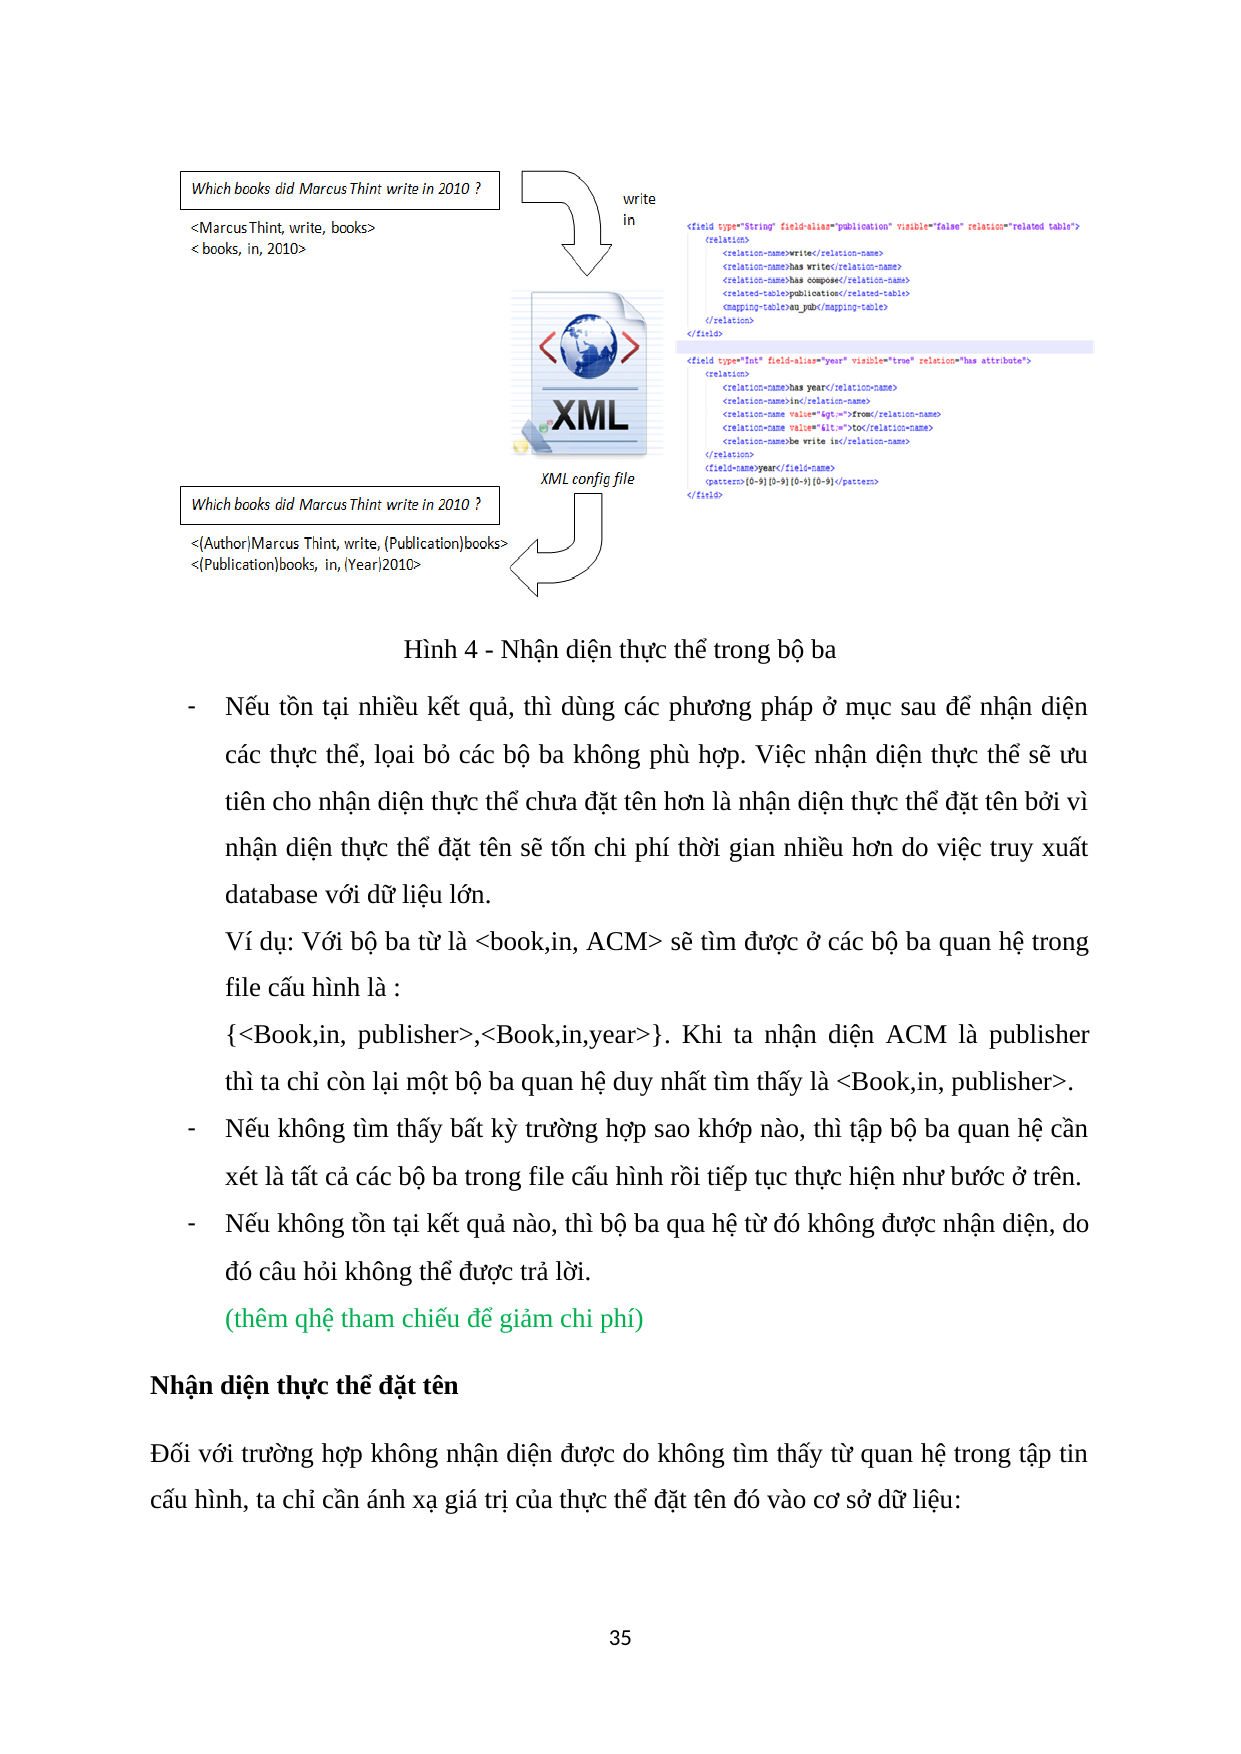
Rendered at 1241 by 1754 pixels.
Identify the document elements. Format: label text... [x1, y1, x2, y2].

list Nếu không tìm thấy bất kỳ trường hợp sao khớp nào, thì tập bộ ba quan hệ cần xét là tất cả các bộ ba trong file cấu hình rồi tiếp tục thực hiện như bước ở trên. [187, 1111, 1090, 1191]
text Hình 4 - Nhận diện thực thể trong bộ ba [150, 633, 1090, 664]
list Ví dụ: Với bộ ba từ là <book,in, ACM> sẽ tìm được ở các bộ ba quan hệ trong file cấu hình là : [225, 925, 1090, 1002]
list {<Book,in, publisher>,<Book,in,year>}. Khi ta nhận diện ACM là publisher thì ta chỉ còn lại một bộ ba quan hệ duy nhất tìm thấy là <Book,in, publisher>. [225, 1018, 1090, 1096]
list Nếu không tồn tại kết quả nào, thì bộ ba qua hệ từ đó không được nhận diện, do đó câu hỏi không thể được trả lời. [187, 1207, 1090, 1286]
text Đối với trường hợp không nhận diện được do không tìm thấy từ quan hệ trong tập tin cấu hình, ta chỉ cần ánh xạ giá trị của thực thể đặt tên đó vào cơ sở dữ liệu: [150, 1437, 1090, 1514]
text Nhận diện thực thể đặt tên [150, 1369, 1090, 1400]
list Nếu tồn tại nhiều kết quả, thì dùng các phương pháp ở mục sau để nhận diện các thực thể, lọai bỏ các bộ ba không phù hợp. Việc nhận diện thực thể sẽ ưu tiên cho nhận diện thực thể chưa đặt tên hơn là nhận diện thực thể đặt tên bởi vì nhận diện thực thể đặt tên sẽ tốn chi phí thời gian nhiều hơn do việc truy xuất database với dữ liệu lớn. [187, 689, 1090, 909]
list (thêm qhệ tham chiếu để giảm chi phí) [225, 1302, 1090, 1333]
picture [150, 150, 1100, 608]
